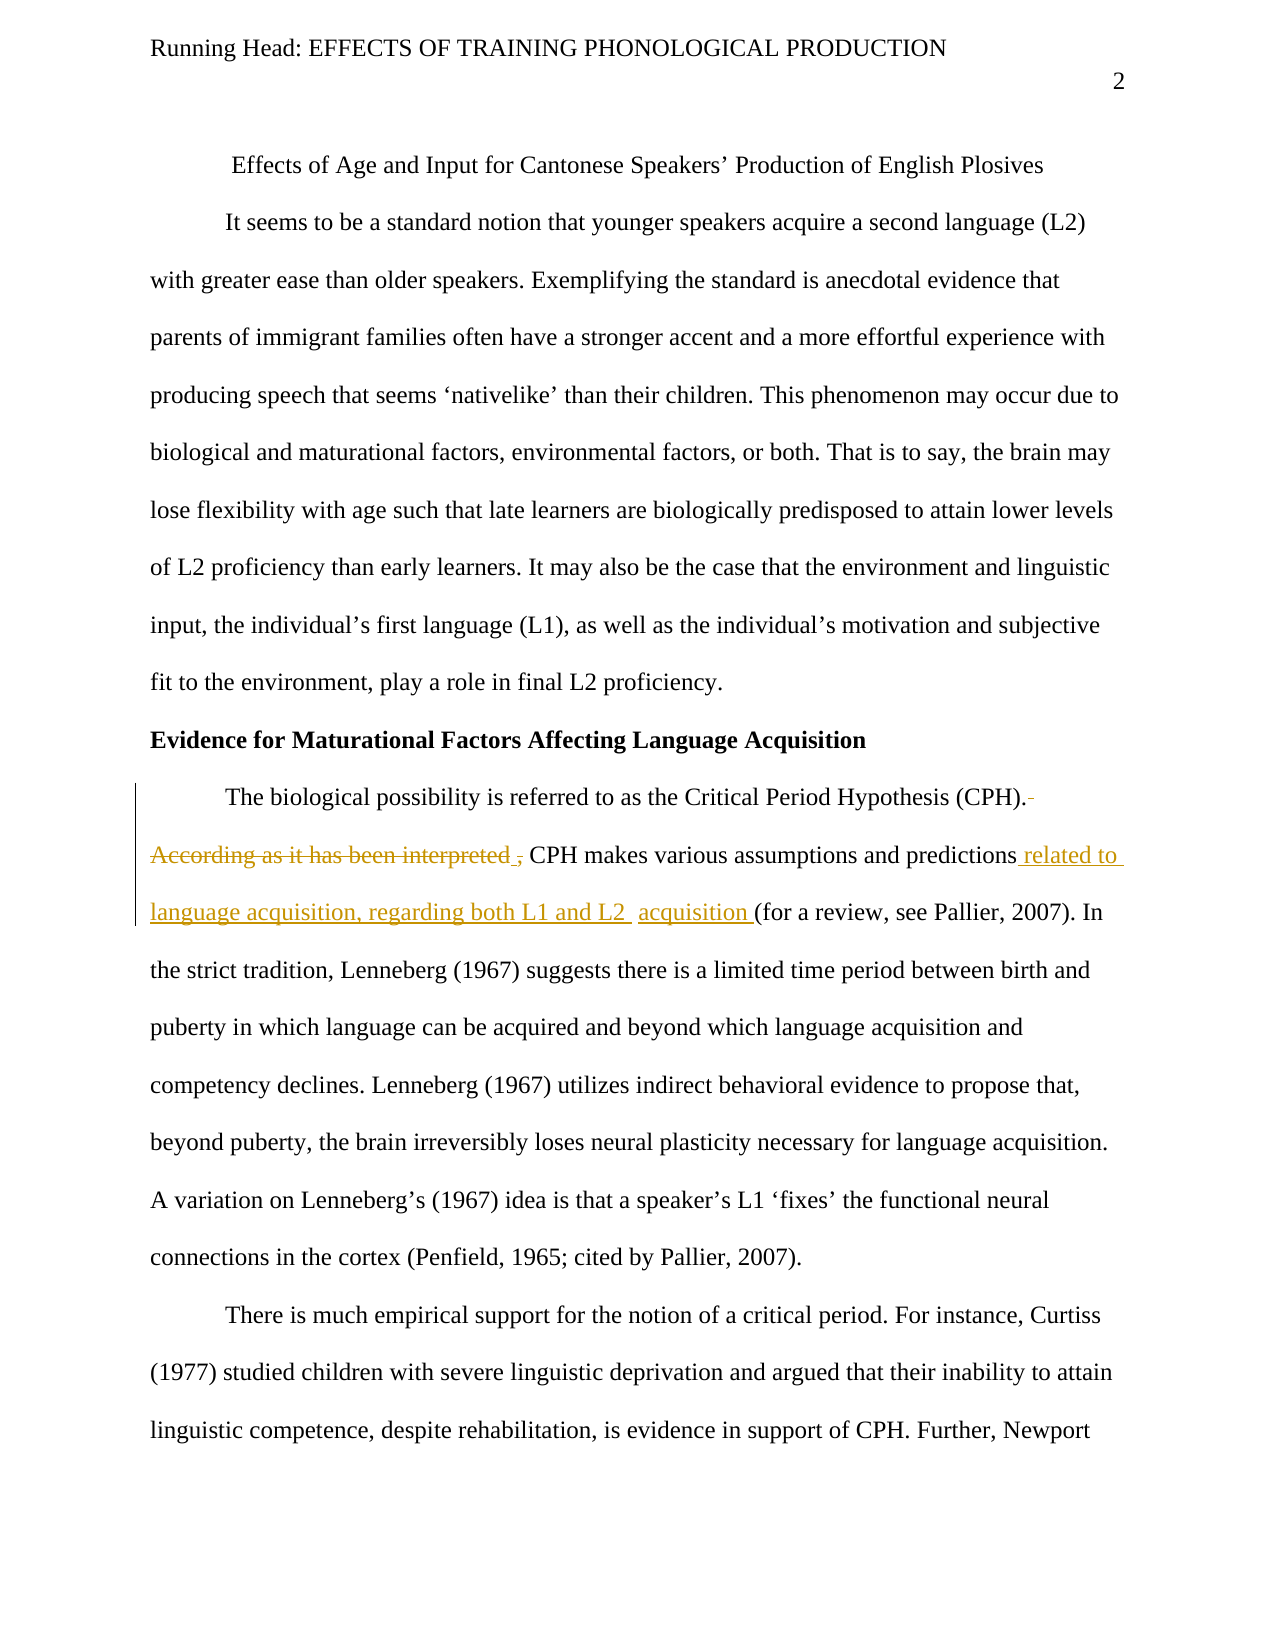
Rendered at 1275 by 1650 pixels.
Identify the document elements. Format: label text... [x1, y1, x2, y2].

text Effects of Age and Input for Cantonese Speakers’ Production of English Plosives [150, 150, 1125, 179]
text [150, 1300, 1125, 1444]
text It seems to be a standard notion that younger speakers acquire a second language (L2) with greater ease than older speakers. Exemplifying the standard is anecdotal evidence that parents of immigrant families often have a stronger accent and a more effortful experience with producing speech that seems ‘nativelike’ than their children. This phenomenon may occur due to biological and maturational factors, environmental factors, or both. That is to say, the brain may lose flexibility with age such that late learners are biologically predisposed to attain lower levels of L2 proficiency than early learners. It may also be the case that the environment and linguistic input, the individual’s first language (L1), as well as the individual’s motivation and subjective fit to the environment, play a role in final L2 proficiency. [150, 207, 1125, 696]
text The biological possibility is referred to as the Critical Period Hypothesis (CPH). CPH makes various assumptions and predictions (for a review, see Pallier, 2007). In the strict tradition, Lenneberg (1967) suggests there is a limited time period between birth and puberty in which language can be acquired and beyond which language acquisition and competency declines. Lenneberg (1967) utilizes indirect behavioral evidence to propose that, beyond puberty, the brain irreversibly loses neural plasticity necessary for language acquisition. A variation on Lenneberg’s (1967) idea is that a speaker’s L1 ‘fixes’ the functional neural connections in the cortex (Penfield, 1965; cited by Pallier, 2007). [150, 782, 1125, 1271]
text Evidence for Maturational Factors Affecting Language Acquisition [150, 725, 1125, 754]
